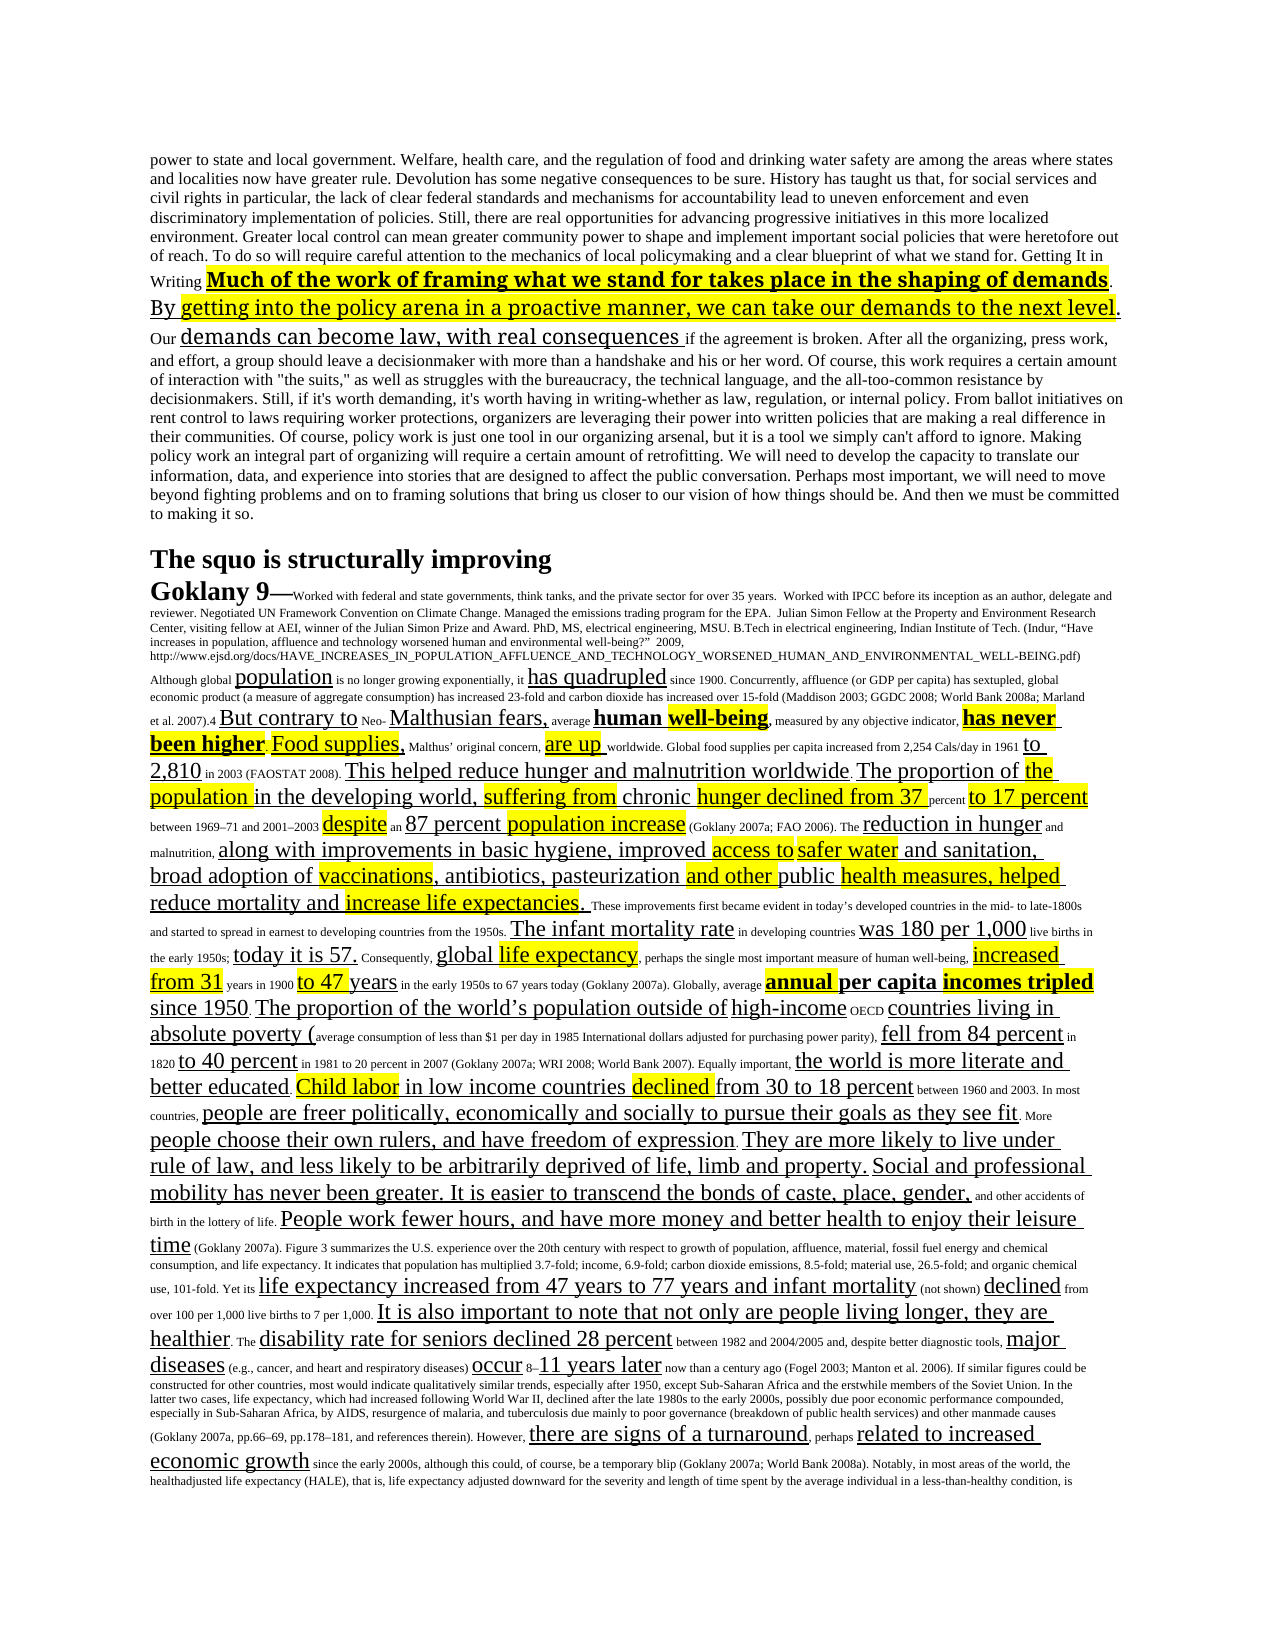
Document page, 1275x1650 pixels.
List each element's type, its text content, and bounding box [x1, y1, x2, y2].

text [150, 150, 1125, 523]
subtitle The squo is structurally improving [150, 544, 1125, 575]
text Goklany 9—Worked with federal and state governments, think tanks, and the private sector for over 35 years. Worked with IPCC before its inception as an author, delegate and reviewer. Negotiated UN Framework Convention on Climate Change. Managed the emissions trading program for the EPA. Julian Simon Fellow at the Property and Environment Research Center, visiting fellow at AEI, winner of the Julian Simon Prize and Award. PhD, MS, electrical engineering, MSU. B.Tech in electrical engineering, Indian Institute of Tech. (Indur, “Have increases in population, affluence and technology worsened human and environmental well-being?” 2009, http://www.ejsd.org/docs/HAVE_INCREASES_IN_POPULATION_AFFLUENCE_AND_TECHNOLOGY_WORSENED_HUMAN_AND_ENVIRONMENTAL_WELL-BEING.pdf) [150, 575, 1125, 663]
